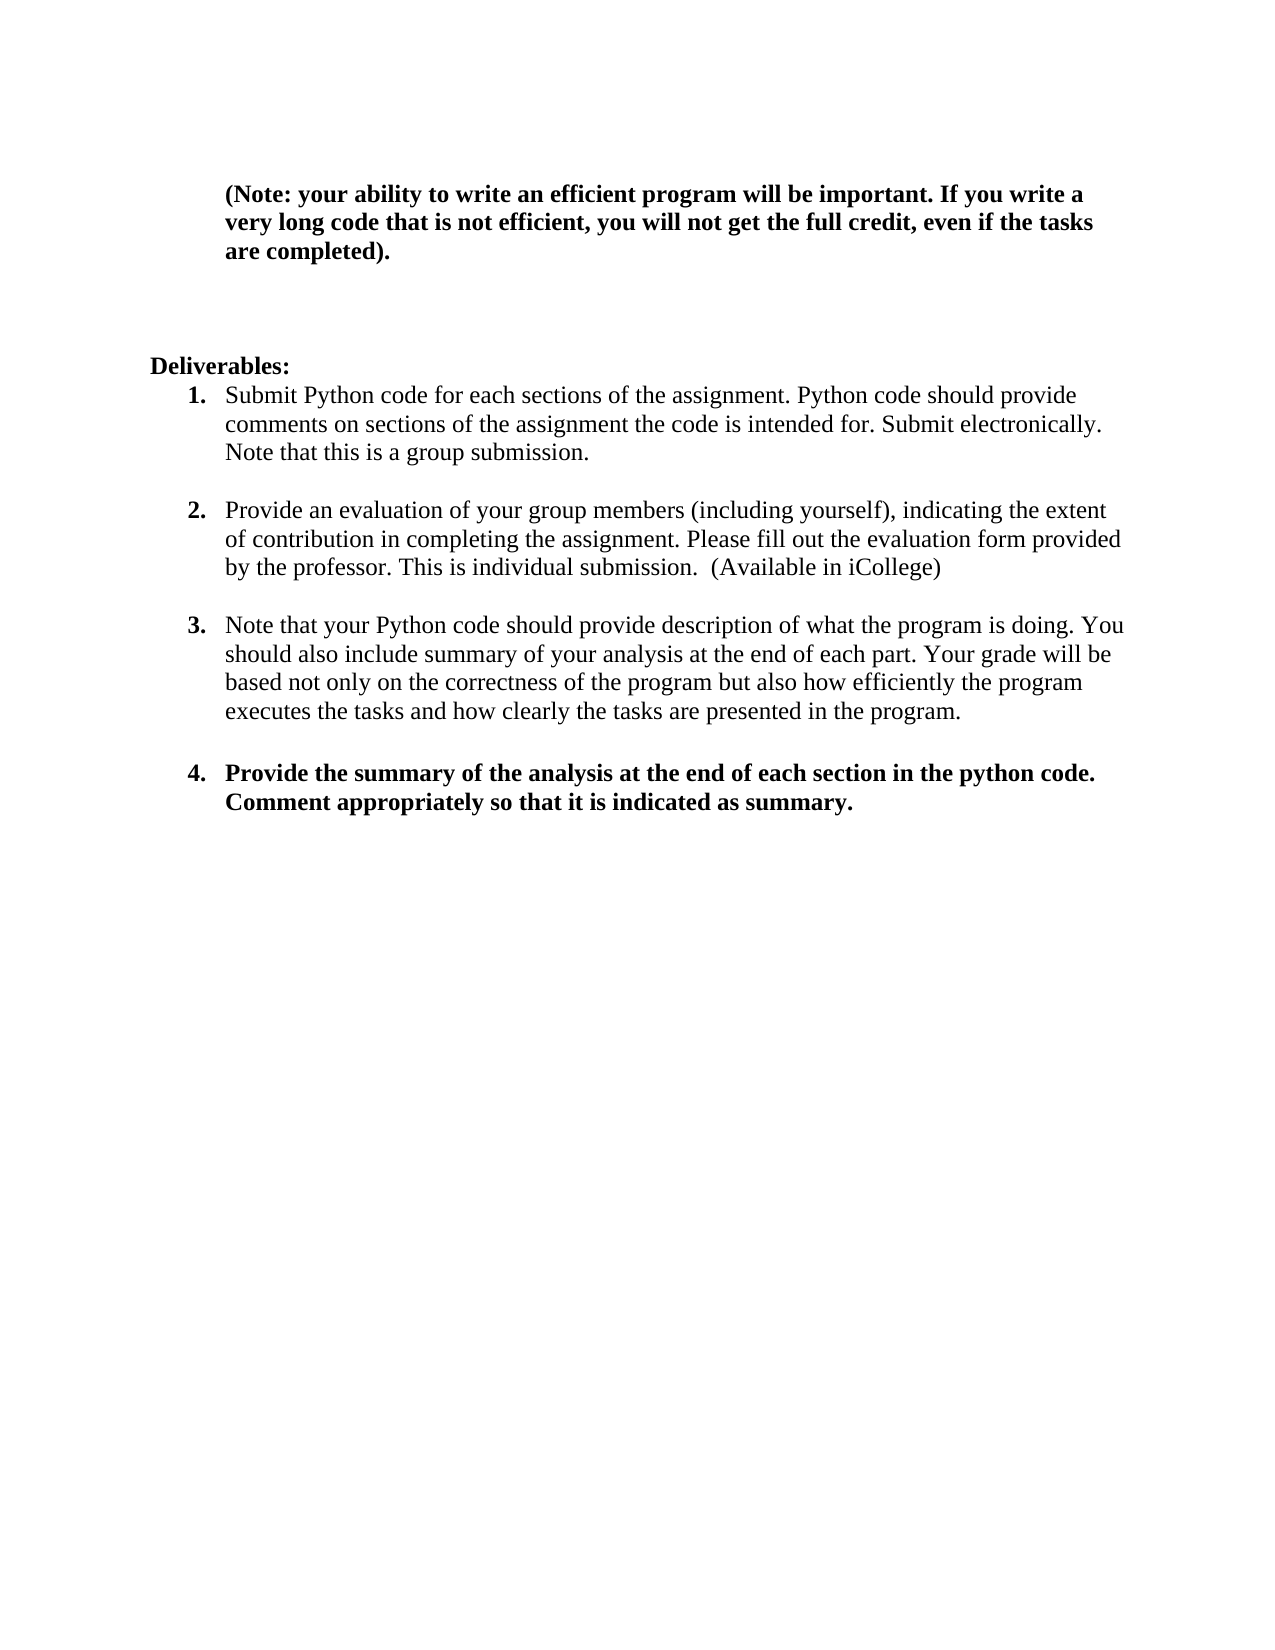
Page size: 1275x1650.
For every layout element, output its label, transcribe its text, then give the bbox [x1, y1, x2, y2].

list Note that your Python code should provide description of what the program is doing. You should also include summary of your analysis at the end of each part. Your grade will be based not only on the correctness of the program but also how efficiently the program executes the tasks and how clearly the tasks are presented in the program. [187, 610, 1125, 725]
text (Note: your ability to write an efficient program will be important. If you write a very long code that is not efficient, you will not get the full credit, even if the tasks are completed). [225, 179, 1125, 265]
text Deliverables: [150, 351, 1125, 380]
list Submit Python code for each sections of the assignment. Python code should provide comments on sections of the assignment the code is intended for. Submit electronically. Note that this is a group submission. [187, 380, 1125, 466]
list Provide the summary of the analysis at the end of each section in the python code. Comment appropriately so that it is indicated as summary. [187, 758, 1125, 816]
list Provide an evaluation of your group members (including yourself), indicating the extent of contribution in completing the assignment. Please fill out the evaluation form provided by the professor. This is individual submission. (Available in iCollege) [187, 495, 1125, 581]
